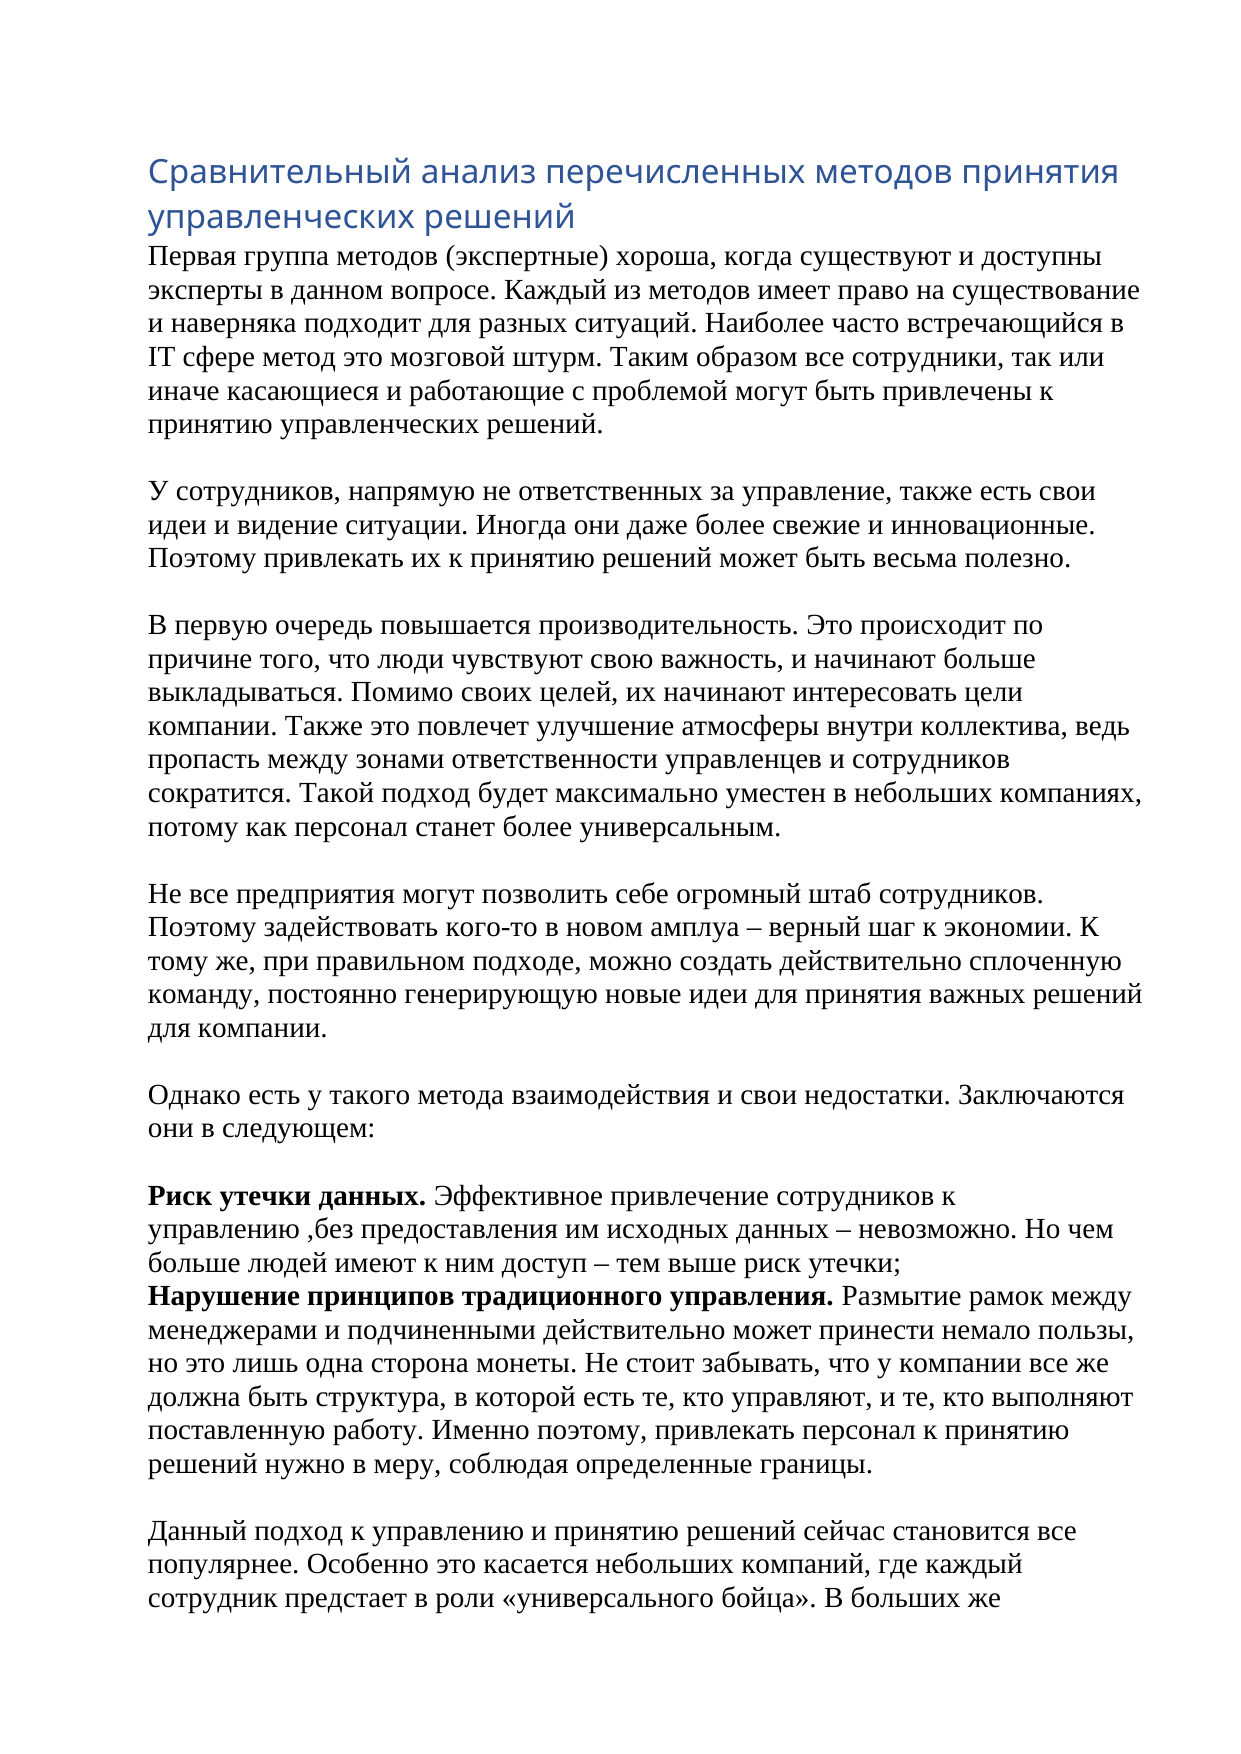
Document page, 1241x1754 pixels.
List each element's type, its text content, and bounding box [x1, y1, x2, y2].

text Риск утечки данных. Эффективное привлечение сотрудников к управлению ,без предоставления им исходных данных – невозможно. Но чем больше людей имеют к ним доступ – тем выше риск утечки; [148, 1178, 1152, 1278]
text Однако есть у такого метода взаимодействия и свои недостатки. Заключаются они в следующем: [148, 1077, 1152, 1144]
text В первую очередь повышается производительность. Это происходит по причине того, что люди чувствуют свою важность, и начинают больше выкладываться. Помимо своих целей, их начинают интересовать цели компании. Также это повлечет улучшение атмосферы внутри коллектива, ведь пропасть между зонами ответственности управленцев и сотрудников сократится. Такой подход будет максимально уместен в небольших компаниях, потому как персонал станет более универсальным. [148, 607, 1152, 842]
text Первая группа методов (экспертные) хороша, когда существуют и доступны эксперты в данном вопросе. Каждый из методов имеет право на существование и наверняка подходит для разных ситуаций. Наиболее часто встречающийся в IT сфере метод это мозговой штурм. Таким образом все сотрудники, так или иначе касающиеся и работающие с проблемой могут быть привлечены к принятию управленческих решений. У сотрудников, напрямую не ответственных за управление, также есть свои идеи и видение ситуации. Иногда они даже более свежие и инновационные. Поэтому привлекать их к принятию решений может быть весьма полезно. [148, 238, 1152, 574]
text Нарушение принципов традиционного управления. Размытие рамок между менеджерами и подчиненными действительно может принести немало пользы, но это лишь одна сторона монеты. Не стоит забывать, что у компании все же должна быть структура, в которой есть те, кто управляют, и те, кто выполняют поставленную работу. Именно поэтому, привлекать персонал к принятию решений нужно в меру, соблюдая определенные границы. [148, 1278, 1152, 1479]
text Не все предприятия могут позволить себе огромный штаб сотрудников. Поэтому задействовать кого-то в новом амплуа – верный шаг к экономии. К тому же, при правильном подходе, можно создать действительно сплоченную команду, постоянно генерирующую новые идеи для принятия важных решений для компании. [148, 876, 1152, 1043]
subtitle Сравнительный анализ перечисленных методов принятия управленческих решений [148, 148, 1152, 238]
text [148, 1513, 1152, 1614]
